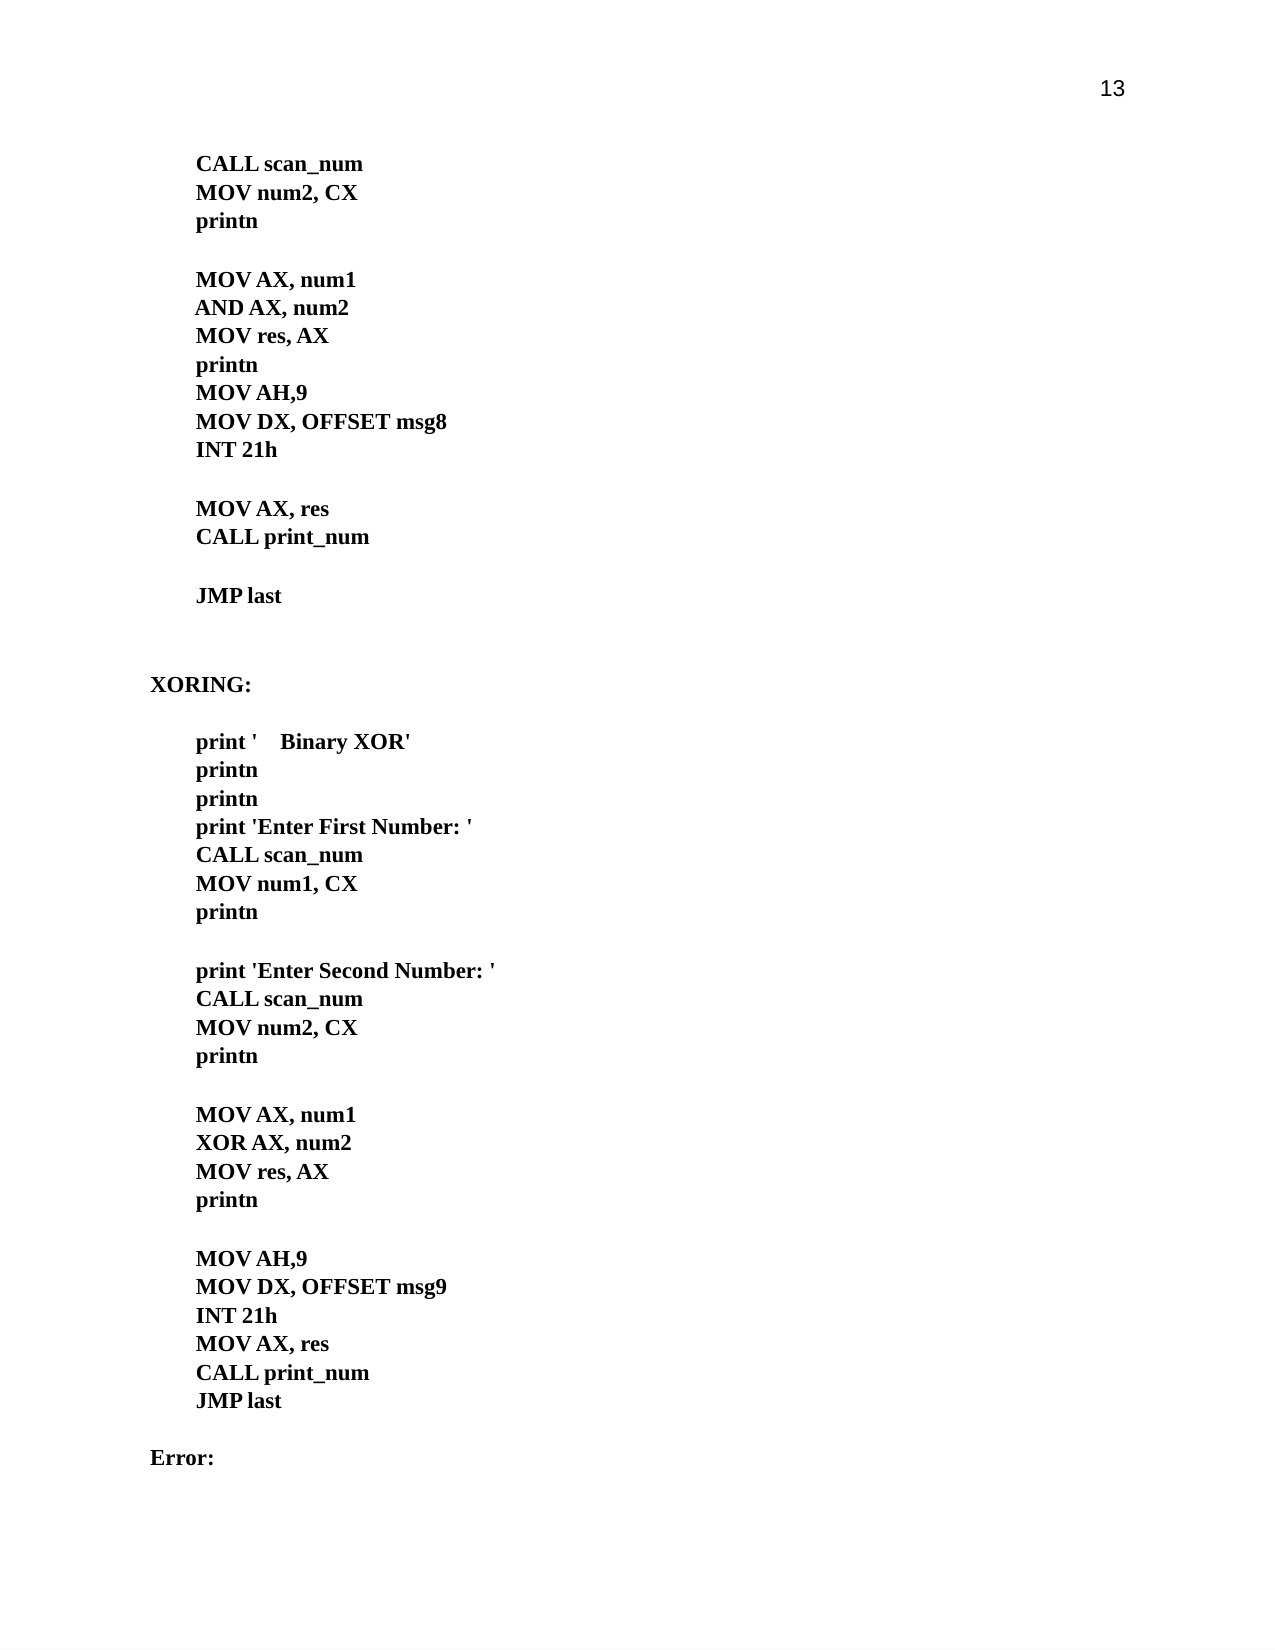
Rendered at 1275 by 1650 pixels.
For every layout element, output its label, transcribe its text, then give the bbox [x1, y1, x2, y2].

text MOV AX, num1 [150, 266, 1120, 292]
text INT 21h [150, 1302, 1120, 1328]
text printn [150, 785, 1120, 811]
text JMP last [150, 582, 1120, 608]
text printn [150, 1186, 1120, 1213]
text MOV num2, CX [150, 179, 1120, 205]
text CALL scan_num [150, 842, 1120, 868]
text MOV num2, CX [150, 1014, 1120, 1040]
text printn [150, 1042, 1120, 1069]
text CALL scan_num [150, 150, 1120, 177]
text printn [150, 898, 1120, 925]
text printn [150, 207, 1120, 233]
text JMP last [150, 1387, 1120, 1413]
text MOV AX, num1 [150, 1101, 1120, 1127]
text Error: [150, 1444, 1120, 1470]
text MOV num1, CX [150, 870, 1120, 896]
text XOR AX, num2 [150, 1129, 1120, 1156]
text print 'Enter First Number: ' [150, 813, 1120, 839]
text AND AX, num2 [150, 294, 1120, 321]
text CALL print_num [150, 523, 1120, 550]
text MOV AX, res [150, 1330, 1120, 1357]
text MOV AH,9 [150, 1245, 1120, 1271]
text MOV AH,9 [150, 379, 1120, 406]
text print 'Enter Second Number: ' [150, 957, 1120, 983]
text CALL print_num [150, 1359, 1120, 1385]
text printn [150, 756, 1120, 783]
text printn [150, 351, 1120, 377]
text print ' Binary XOR' [150, 728, 1120, 754]
text INT 21h [150, 436, 1120, 463]
text MOV DX, OFFSET msg9 [150, 1273, 1120, 1300]
text MOV AX, res [150, 495, 1120, 521]
text MOV res, AX [150, 323, 1120, 349]
text MOV res, AX [150, 1158, 1120, 1184]
text CALL scan_num [150, 986, 1120, 1012]
text XORING: [150, 671, 1120, 697]
text MOV DX, OFFSET msg8 [150, 408, 1120, 434]
